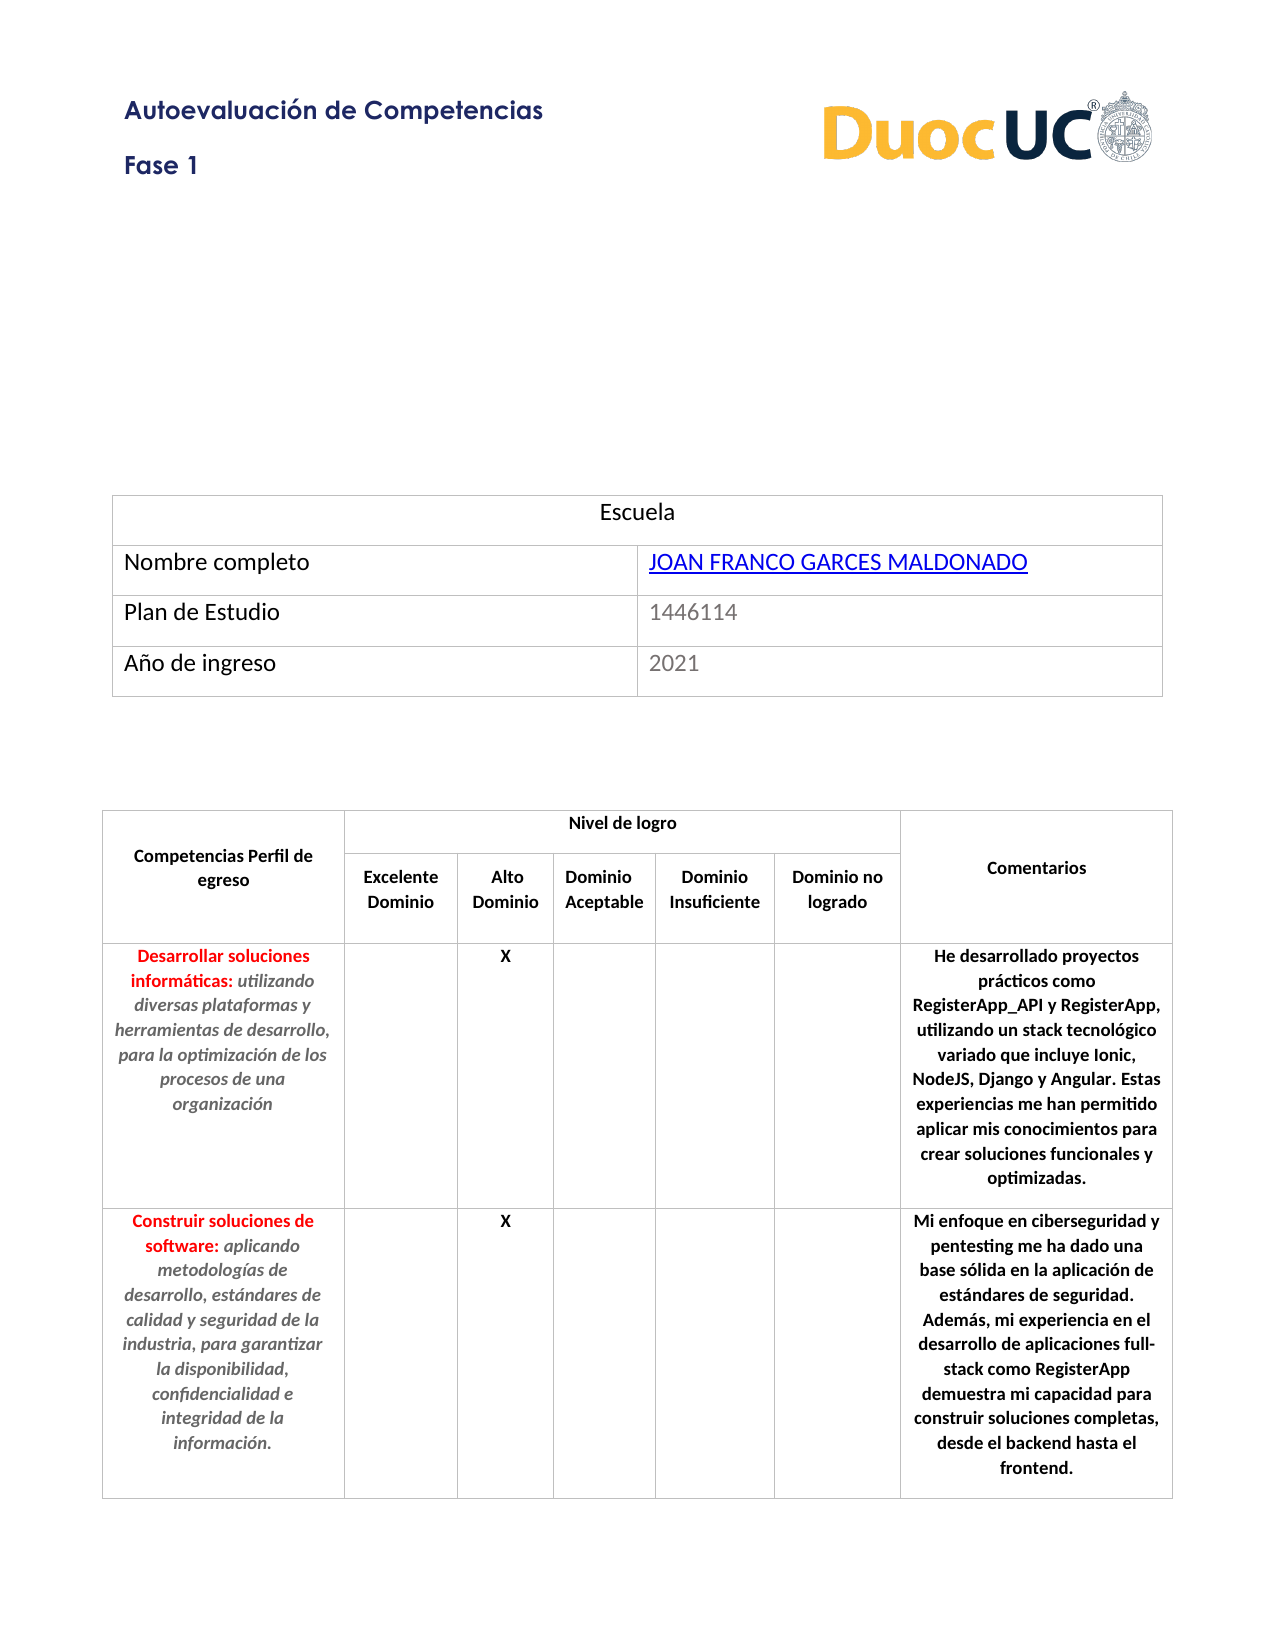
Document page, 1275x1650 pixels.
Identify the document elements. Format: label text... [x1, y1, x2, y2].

table_header Comentarios [901, 811, 1172, 943]
table_cell Dominio Insuficiente [656, 854, 774, 943]
table_header Competencias Perfil de egreso [103, 811, 344, 943]
table_cell [775, 944, 900, 1208]
table_cell Excelente Dominio [345, 854, 457, 943]
table_header Escuela [113, 496, 1162, 545]
table_header Nivel de logro [345, 811, 900, 852]
table_cell X [458, 944, 553, 1208]
table_cell Alto Dominio [458, 854, 553, 943]
table_cell [345, 944, 457, 1208]
table_cell Desarrollar soluciones informáticas: utilizando diversas plataformas y herramientas de desarrollo, para la optimización de los procesos de una organización [103, 944, 344, 1208]
table_cell Año de ingreso [113, 647, 637, 696]
table_cell Mi enfoque en ciberseguridad y pentesting me ha dado una base sólida en la aplicación de estándares de seguridad. Además, mi experiencia en el desarrollo de aplicaciones full-stack como RegisterApp demuestra mi capacidad para construir soluciones completas, desde el backend hasta el frontend. [901, 1209, 1172, 1498]
table_cell Nombre completo [113, 546, 637, 595]
table_cell [345, 1209, 457, 1498]
table_cell X [458, 1209, 553, 1498]
table_cell Plan de Estudio [113, 596, 637, 646]
table_cell [656, 944, 774, 1208]
table_cell 2021 [638, 647, 1162, 696]
table_cell Dominio no logrado [775, 854, 900, 943]
table_cell [656, 1209, 774, 1498]
table_cell Dominio Aceptable [554, 854, 655, 943]
table_cell Construir soluciones de software: aplicando metodologías de desarrollo, estándares de calidad y seguridad de la industria, para garantizar la disponibilidad, confidencialidad e integridad de la información. [103, 1209, 344, 1498]
table_cell [554, 1209, 655, 1498]
table_cell [554, 944, 655, 1208]
table_cell [775, 1209, 900, 1498]
picture [824, 91, 1152, 162]
table_cell 1446114 [638, 596, 1162, 646]
table_cell JOAN FRANCO GARCES MALDONADO [638, 546, 1162, 595]
table_cell He desarrollado proyectos prácticos como RegisterApp_API y RegisterApp, utilizando un stack tecnológico variado que incluye Ionic, NodeJS, Django y Angular. Estas experiencias me han permitido aplicar mis conocimientos para crear soluciones funcionales y optimizadas. [901, 944, 1172, 1208]
